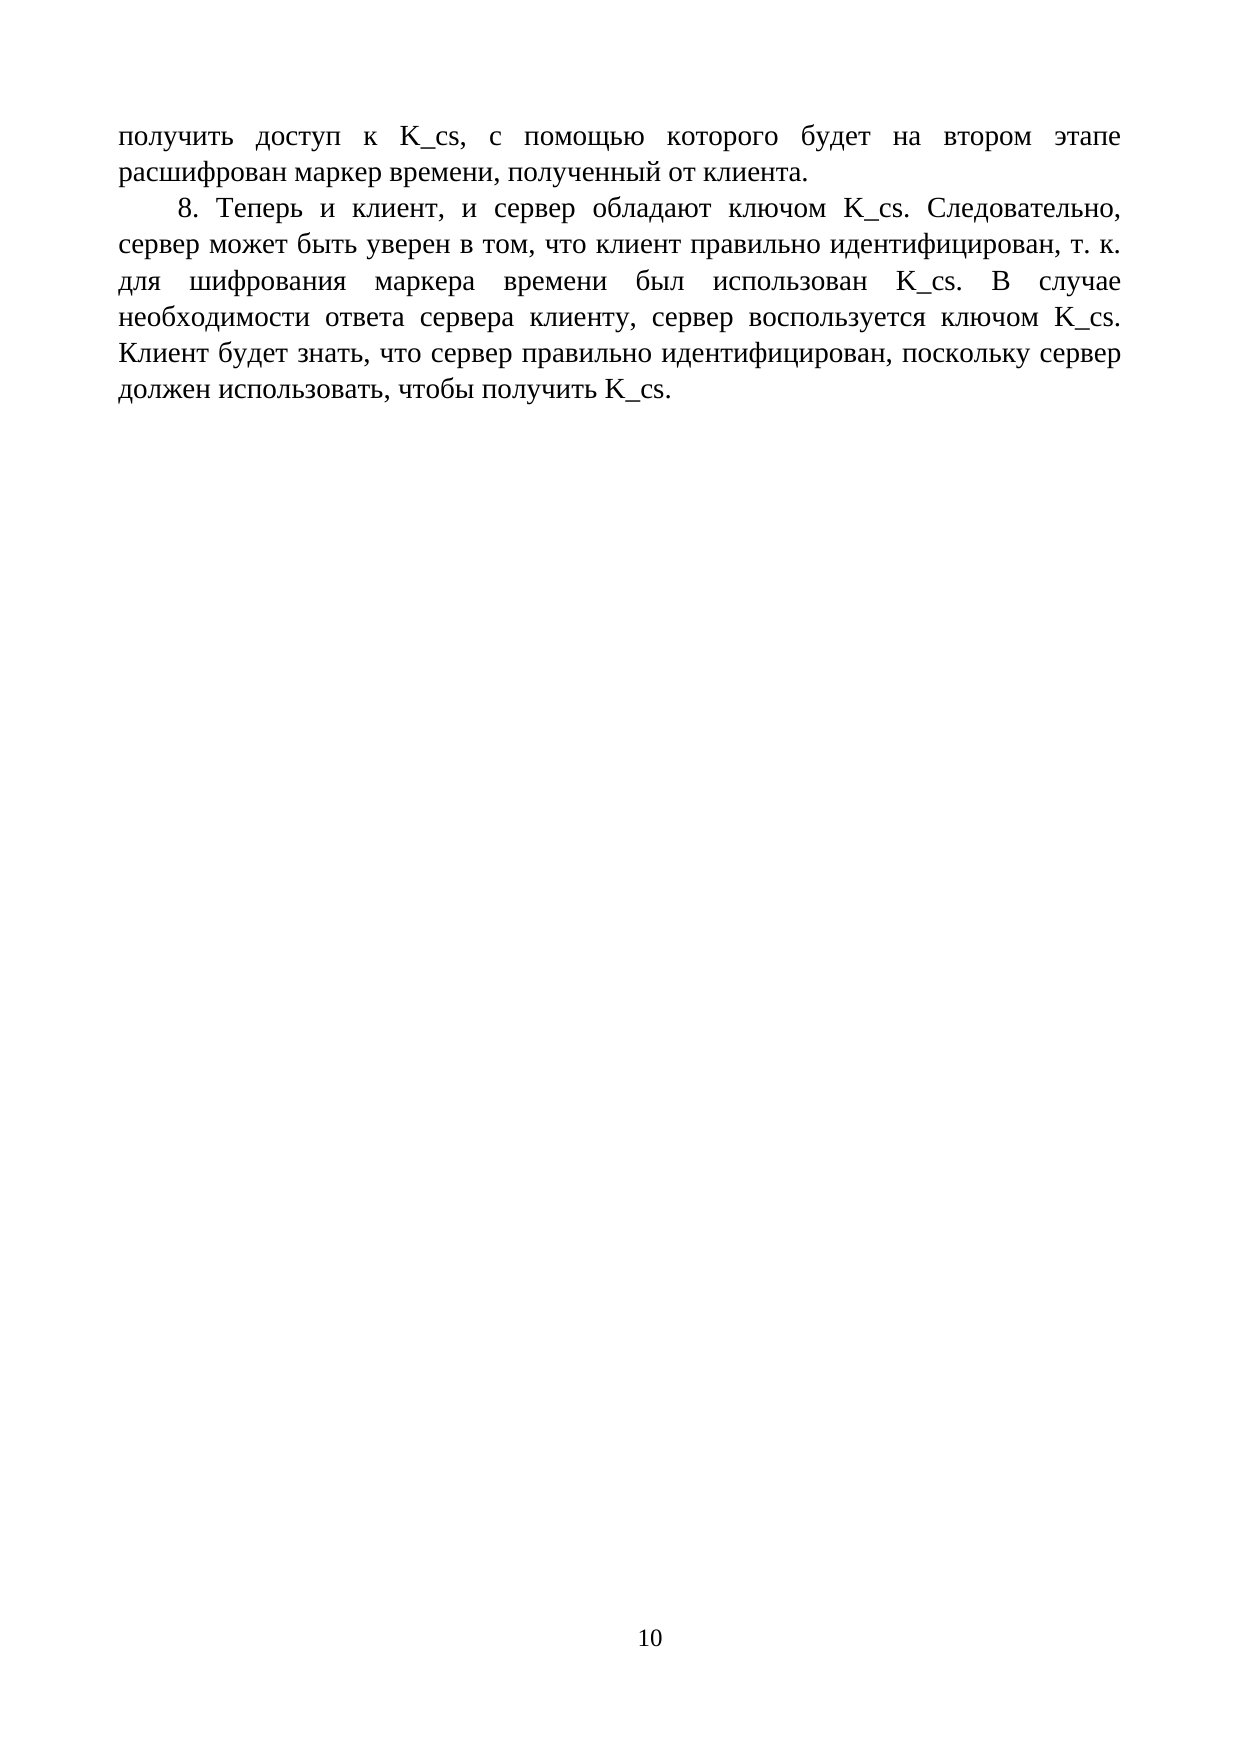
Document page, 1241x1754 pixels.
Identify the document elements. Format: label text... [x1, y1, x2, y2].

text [118, 118, 1122, 188]
text 8. Теперь и клиент, и сервер обладают ключом K_cs. Следовательно, сервер может быть уверен в том, что клиент правильно идентифицирован, т. к. для шифрования маркера времени был использован K_cs. В случае необходимости ответа сервера клиенту, сервер воспользуется ключом K_cs. Клиент будет знать, что сервер правильно идентифицирован, поскольку сервер должен использовать, чтобы получить K_cs. [118, 190, 1122, 405]
